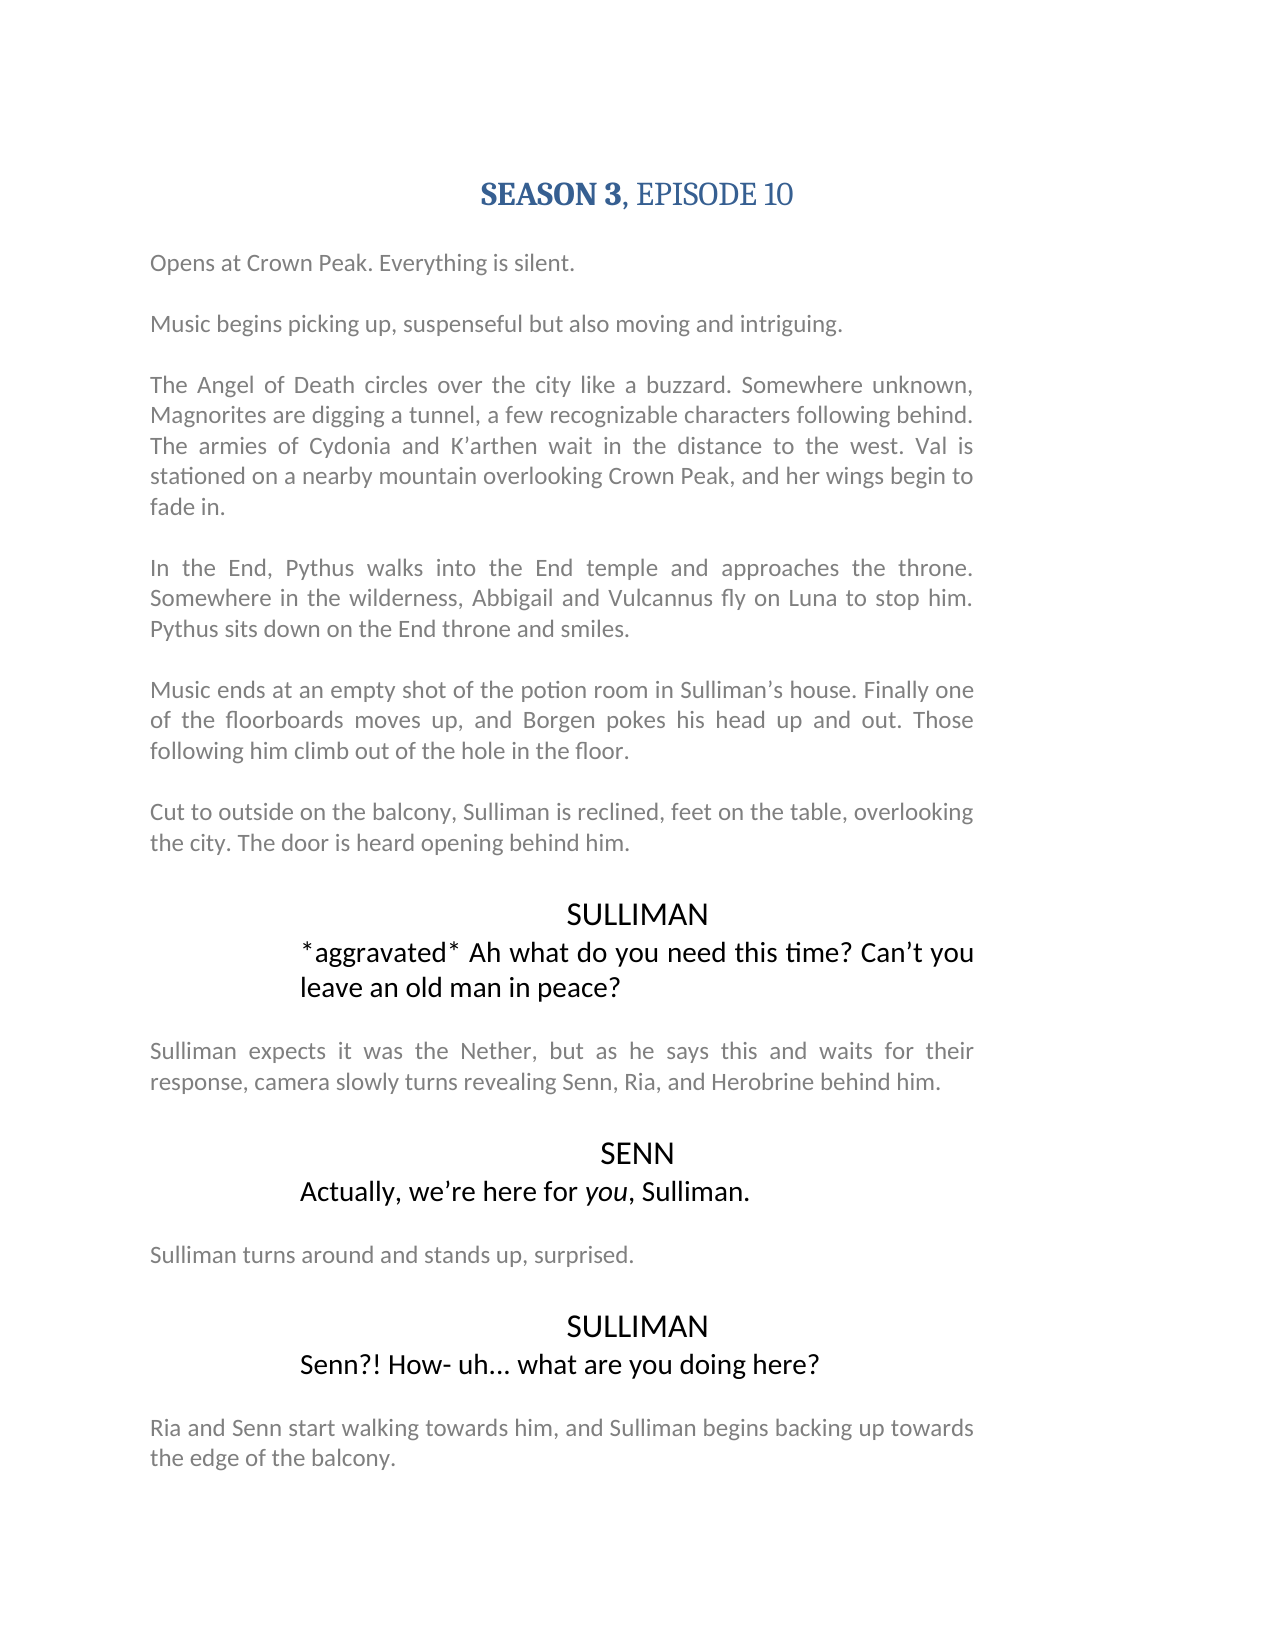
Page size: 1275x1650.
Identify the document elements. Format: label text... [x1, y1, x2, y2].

text Music begins picking up, suspenseful but also moving and intriguing. [150, 308, 975, 338]
text SULLIMAN [300, 1305, 975, 1346]
text In the End, Pythus walks into the End temple and approaches the throne. Somewhere in the wilderness, Abbigail and Vulcannus fly on Luna to stop him. Pythus sits down on the End throne and smiles. [150, 522, 975, 644]
text Ria and Senn start walking towards him, and Sulliman begins backing up towards the edge of the balcony. [150, 1412, 975, 1473]
text Cut to outside on the balcony, Sulliman is reclined, feet on the table, overlooking the city. The door is heard opening behind him. [150, 796, 975, 857]
subtitle SEASON 3, EPISODE 10 [150, 175, 1125, 213]
text Actually, we’re here for you, Sulliman. [300, 1173, 975, 1208]
text Music ends at an empty shot of the potion room in Sulliman’s house. Finally one of the floorboards moves up, and Borgen pokes his head up and out. Those following him climb out of the hole in the floor. [150, 674, 975, 766]
text *aggravated* Ah what do you need this time? Can’t you leave an old man in peace? [300, 934, 975, 1005]
text SENN [300, 1132, 975, 1173]
text Sulliman turns around and stands up, surprised. [150, 1239, 975, 1269]
text SULLIMAN [300, 893, 975, 934]
text Opens at Crown Peak. Everything is silent. [150, 247, 975, 277]
text Sulliman expects it was the Nether, but as he says this and waits for their response, camera slowly turns revealing Senn, Ria, and Herobrine behind him. [150, 1035, 975, 1096]
text The Angel of Death circles over the city like a buzzard. Somewhere unknown, Magnorites are digging a tunnel, a few recognizable characters following behind. The armies of Cydonia and K’arthen wait in the distance to the west. Val is stationed on a nearby mountain overlooking Crown Peak, and her wings begin to fade in. [150, 369, 975, 522]
text Senn?! How- uh... what are you doing here? [300, 1346, 975, 1381]
